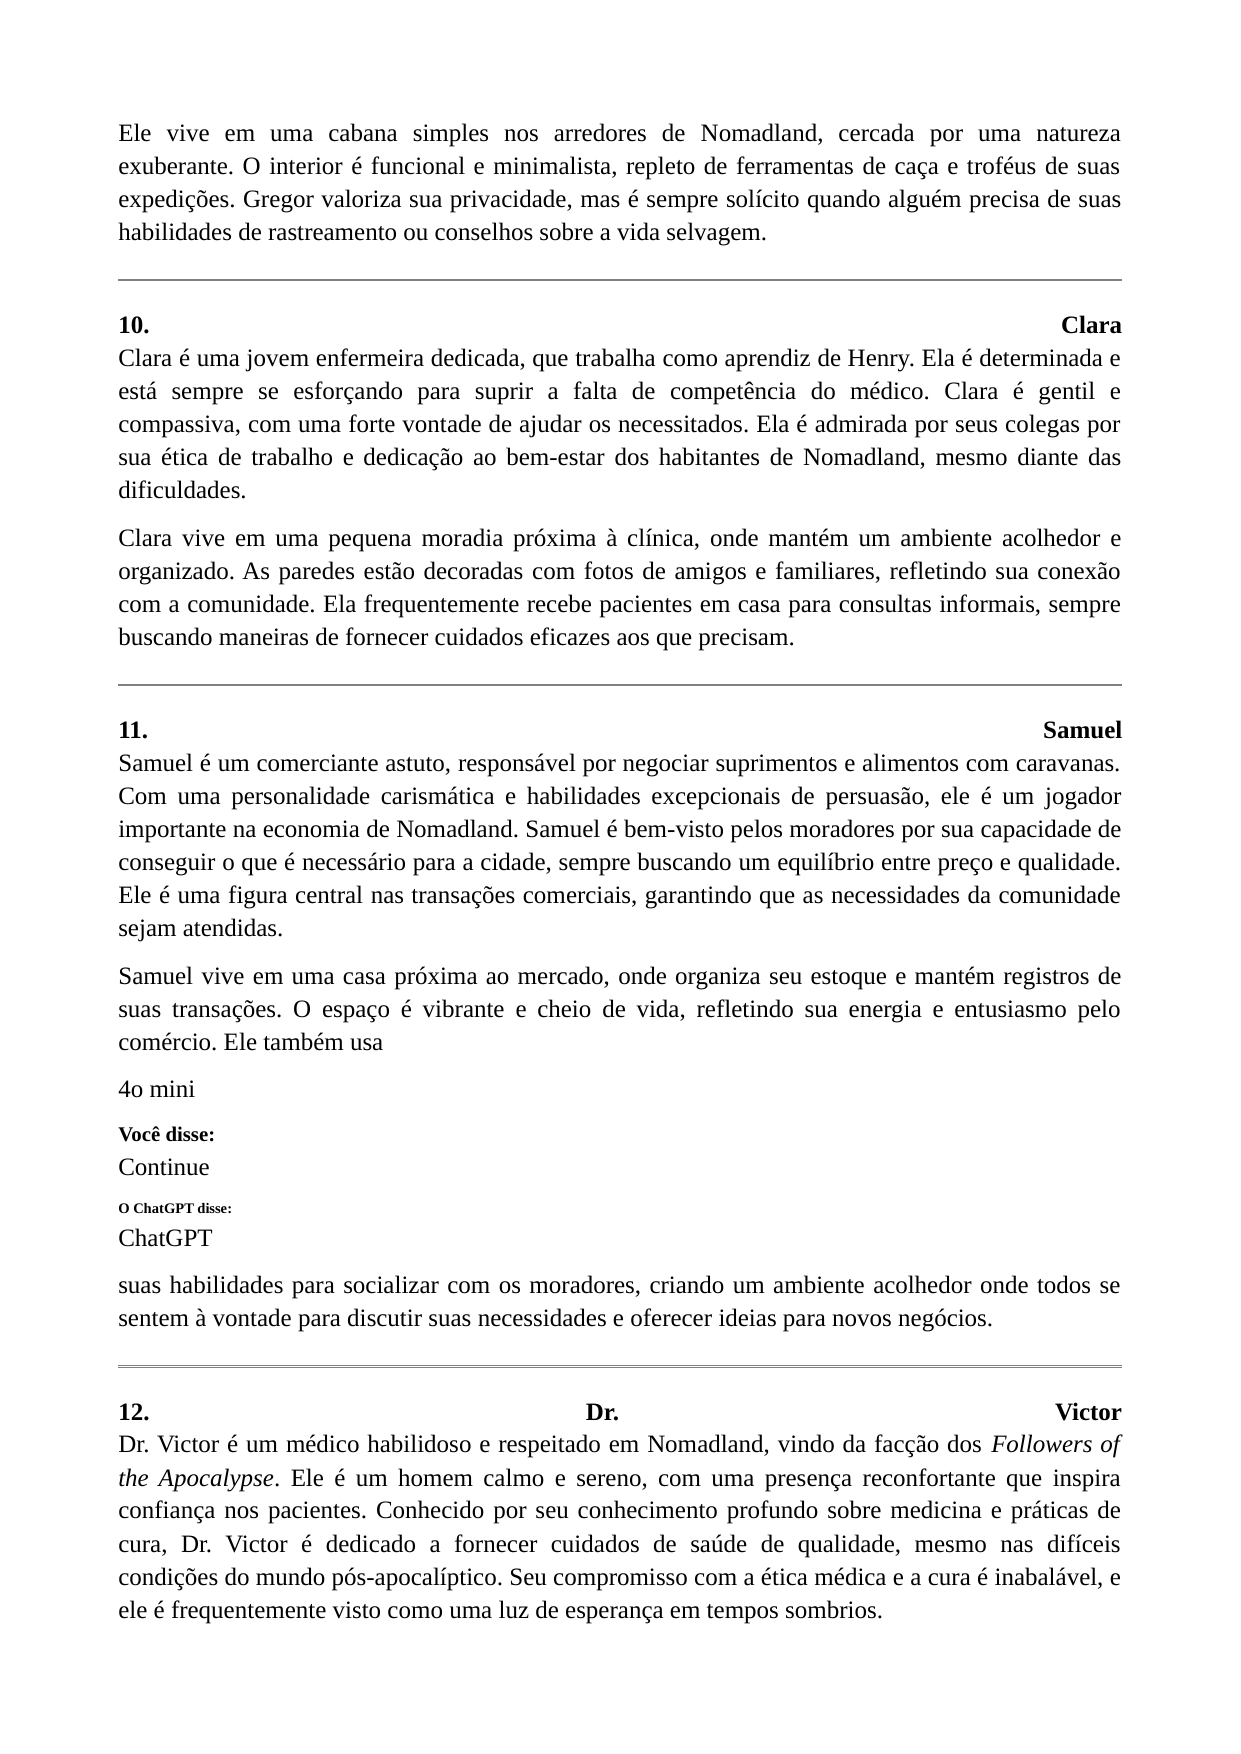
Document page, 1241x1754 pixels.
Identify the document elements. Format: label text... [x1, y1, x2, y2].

subtitle Você disse: [118, 1122, 1122, 1146]
text Samuel vive em uma casa próxima ao mercado, onde organiza seu estoque e mantém registros de suas transações. O espaço é vibrante e cheio de vida, refletindo sua energia e entusiasmo pelo comércio. Ele também usa [118, 961, 1122, 1056]
text 4o mini [118, 1074, 1122, 1103]
text suas habilidades para socializar com os moradores, criando um ambiente acolhedor onde todos se sentem à vontade para discutir suas necessidades e oferecer ideias para novos negócios. [118, 1271, 1122, 1332]
text 12. Dr. Victor Dr. Victor é um médico habilidoso e respeitado em Nomadland, vindo da facção dos Followers of the Apocalypse. Ele é um homem calmo e sereno, com uma presença reconfortante que inspira confiança nos pacientes. Conhecido por seu conhecimento profundo sobre medicina e práticas de cura, Dr. Victor é dedicado a fornecer cuidados de saúde de qualidade, mesmo nas difíceis condições do mundo pós-apocalíptico. Seu compromisso com a ética médica e a cura é inabalável, e ele é frequentemente visto como uma luz de esperança em tempos sombrios. [118, 1397, 1122, 1623]
text ChatGPT [118, 1223, 1122, 1252]
text Ele vive em uma cabana simples nos arredores de Nomadland, cercada por uma natureza exuberante. O interior é funcional e minimalista, repleto de ferramentas de caça e troféus de suas expedições. Gregor valoriza sua privacidade, mas é sempre solícito quando alguém precisa de suas habilidades de rastreamento ou conselhos sobre a vida selvagem. [118, 118, 1122, 246]
text 10. Clara Clara é uma jovem enfermeira dedicada, que trabalha como aprendiz de Henry. Ela é determinada e está sempre se esforçando para suprir a falta de competência do médico. Clara é gentil e compassiva, com uma forte vontade de ajudar os necessitados. Ela é admirada por seus colegas por sua ética de trabalho e dedicação ao bem-estar dos habitantes de Nomadland, mesmo diante das dificuldades. [118, 310, 1122, 504]
subtitle O ChatGPT disse: [118, 1200, 1122, 1217]
text 11. Samuel Samuel é um comerciante astuto, responsável por negociar suprimentos e alimentos com caravanas. Com uma personalidade carismática e habilidades excepcionais de persuasão, ele é um jogador importante na economia de Nomadland. Samuel é bem-visto pelos moradores por sua capacidade de conseguir o que é necessário para a cidade, sempre buscando um equilíbrio entre preço e qualidade. Ele é uma figura central nas transações comerciais, garantindo que as necessidades da comunidade sejam atendidas. [118, 715, 1122, 942]
text Continue [118, 1152, 1122, 1181]
text Clara vive em uma pequena moradia próxima à clínica, onde mantém um ambiente acolhedor e organizado. As paredes estão decoradas com fotos de amigos e familiares, refletindo sua conexão com a comunidade. Ela frequentemente recebe pacientes em casa para consultas informais, sempre buscando maneiras de fornecer cuidados eficazes aos que precisam. [118, 523, 1122, 651]
